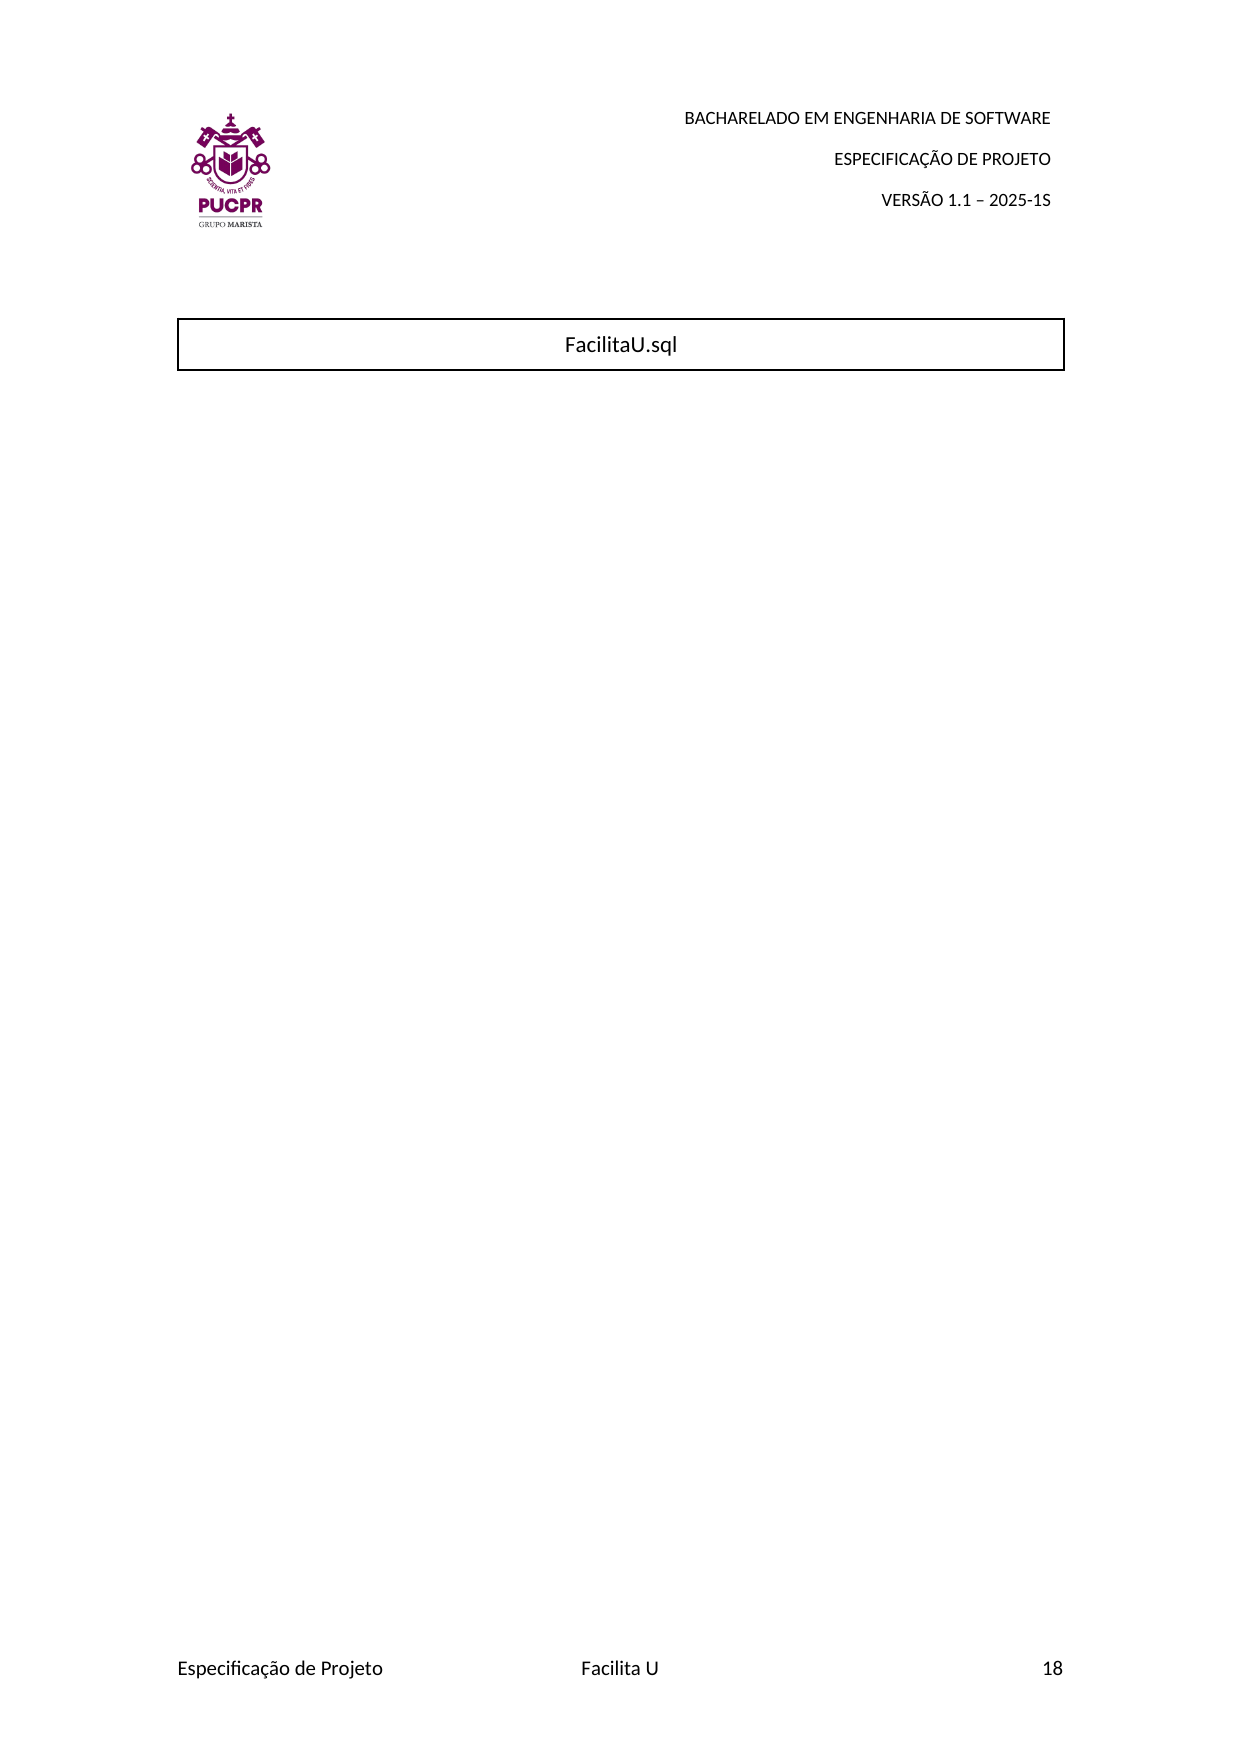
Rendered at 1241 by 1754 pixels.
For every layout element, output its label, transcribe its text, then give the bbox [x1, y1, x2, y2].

picture [188, 106, 272, 235]
table_header FacilitaU.sql [179, 320, 1063, 368]
